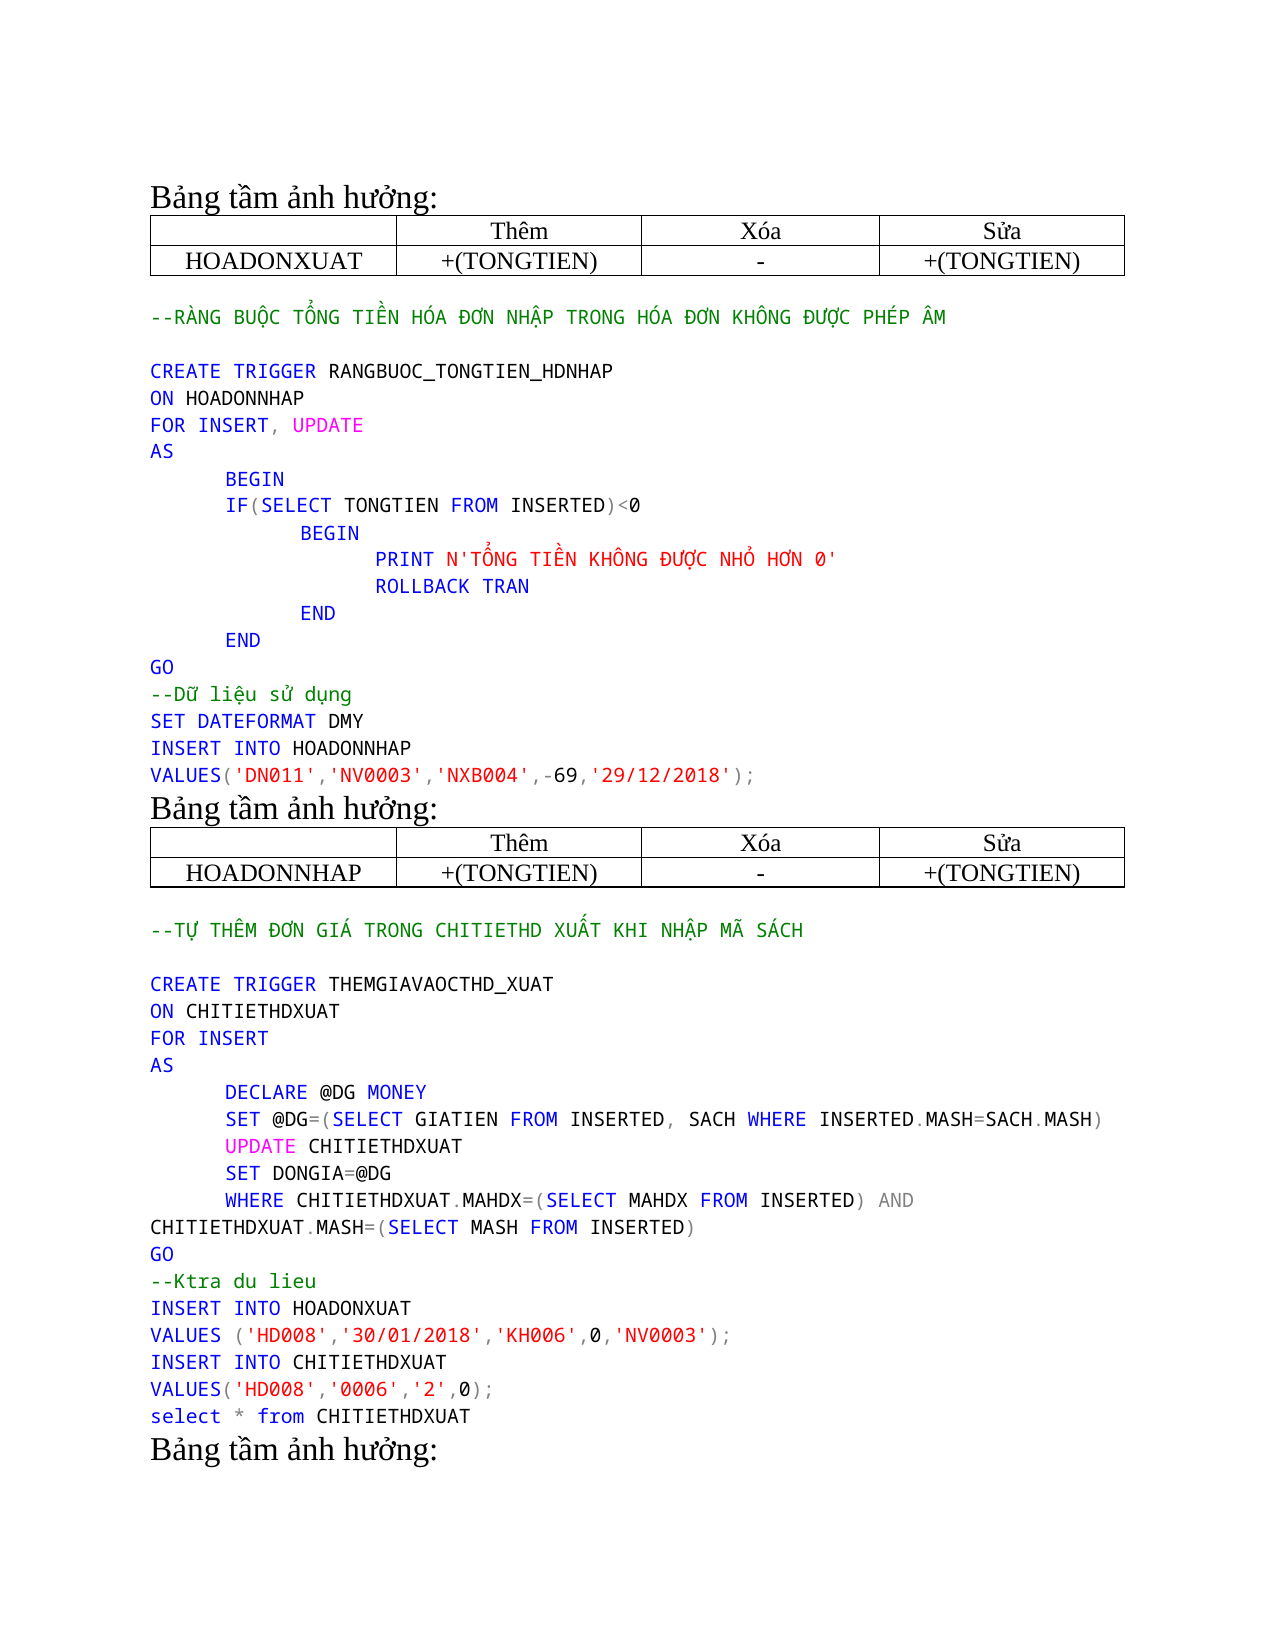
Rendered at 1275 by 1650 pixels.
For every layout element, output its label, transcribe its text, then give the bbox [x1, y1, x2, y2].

text BEGIN [150, 465, 1125, 492]
text Bảng tầm ảnh hưởng: [150, 1429, 1125, 1467]
text WHERE CHITIETHDXUAT.MAHDX=(SELECT MAHDX FROM INSERTED) AND CHITIETHDXUAT.MASH=(SELECT MASH FROM INSERTED) [150, 1186, 1125, 1240]
text select * from CHITIETHDXUAT [150, 1402, 1125, 1429]
text FOR INSERT, UPDATE [150, 411, 1125, 438]
text ON CHITIETHDXUAT [150, 997, 1125, 1024]
table_cell +(TONGTIEN) [880, 858, 1124, 886]
text IF(SELECT TONGTIEN FROM INSERTED)<0 [150, 492, 1125, 519]
text VALUES('HD008','0006','2',0); [150, 1375, 1125, 1402]
text GO [150, 654, 1125, 681]
table_header Thêm [397, 216, 641, 245]
table_header Xóa [642, 828, 879, 857]
text UPDATE CHITIETHDXUAT [150, 1132, 1125, 1159]
text ROLLBACK TRAN [150, 573, 1125, 600]
text GO [150, 1240, 1125, 1267]
table_cell +(TONGTIEN) [397, 246, 641, 275]
text --Ktra du lieu [150, 1267, 1125, 1294]
text BEGIN [150, 519, 1125, 546]
text END [150, 600, 1125, 627]
table_header Xóa [642, 216, 879, 245]
text --Dữ liệu sử dụng [150, 681, 1125, 708]
text AS [150, 1051, 1125, 1078]
text VALUES('DN011','NV0003','NXB004',-69,'29/12/2018'); [150, 762, 1125, 788]
text DECLARE @DG MONEY [150, 1078, 1125, 1105]
text FOR INSERT [150, 1024, 1125, 1051]
text --TỰ THÊM ĐƠN GIÁ TRONG CHITIETHD XUẤT KHI NHẬP MÃ SÁCH [150, 916, 1125, 943]
text SET DONGIA=@DG [150, 1159, 1125, 1186]
table_cell HOADONXUAT [151, 246, 396, 275]
text Bảng tầm ảnh hưởng: [150, 177, 1125, 215]
table_cell +(TONGTIEN) [397, 858, 641, 886]
table_header Sửa [880, 828, 1124, 857]
table_header [151, 216, 396, 245]
table_header [151, 828, 396, 857]
text SET DATEFORMAT DMY [150, 708, 1125, 734]
text PRINT N'TỔNG TIỀN KHÔNG ĐƯỢC NHỎ HƠN 0' [150, 546, 1125, 573]
table_cell HOADONNHAP [151, 858, 396, 886]
text INSERT INTO CHITIETHDXUAT [150, 1348, 1125, 1375]
text CREATE TRIGGER THEMGIAVAOCTHD_XUAT [150, 970, 1125, 997]
table_cell - [642, 246, 879, 275]
text INSERT INTO HOADONXUAT [150, 1294, 1125, 1321]
text SET @DG=(SELECT GIATIEN FROM INSERTED, SACH WHERE INSERTED.MASH=SACH.MASH) [150, 1105, 1125, 1132]
table_cell +(TONGTIEN) [880, 246, 1124, 275]
text AS [150, 438, 1125, 465]
text END [150, 627, 1125, 654]
table_header Thêm [397, 828, 641, 857]
text Bảng tầm ảnh hưởng: [150, 788, 1125, 827]
text ON HOADONNHAP [150, 384, 1125, 411]
text --RÀNG BUỘC TỔNG TIỀN HÓA ĐƠN NHẬP TRONG HÓA ĐƠN KHÔNG ĐƯỢC PHÉP ÂM [150, 303, 1125, 330]
table_cell - [642, 858, 879, 886]
text CREATE TRIGGER RANGBUOC_TONGTIEN_HDNHAP [150, 357, 1125, 384]
table_header Sửa [880, 216, 1124, 245]
text VALUES ('HD008','30/01/2018','KH006',0,'NV0003'); [150, 1321, 1125, 1348]
text INSERT INTO HOADONNHAP [150, 734, 1125, 762]
